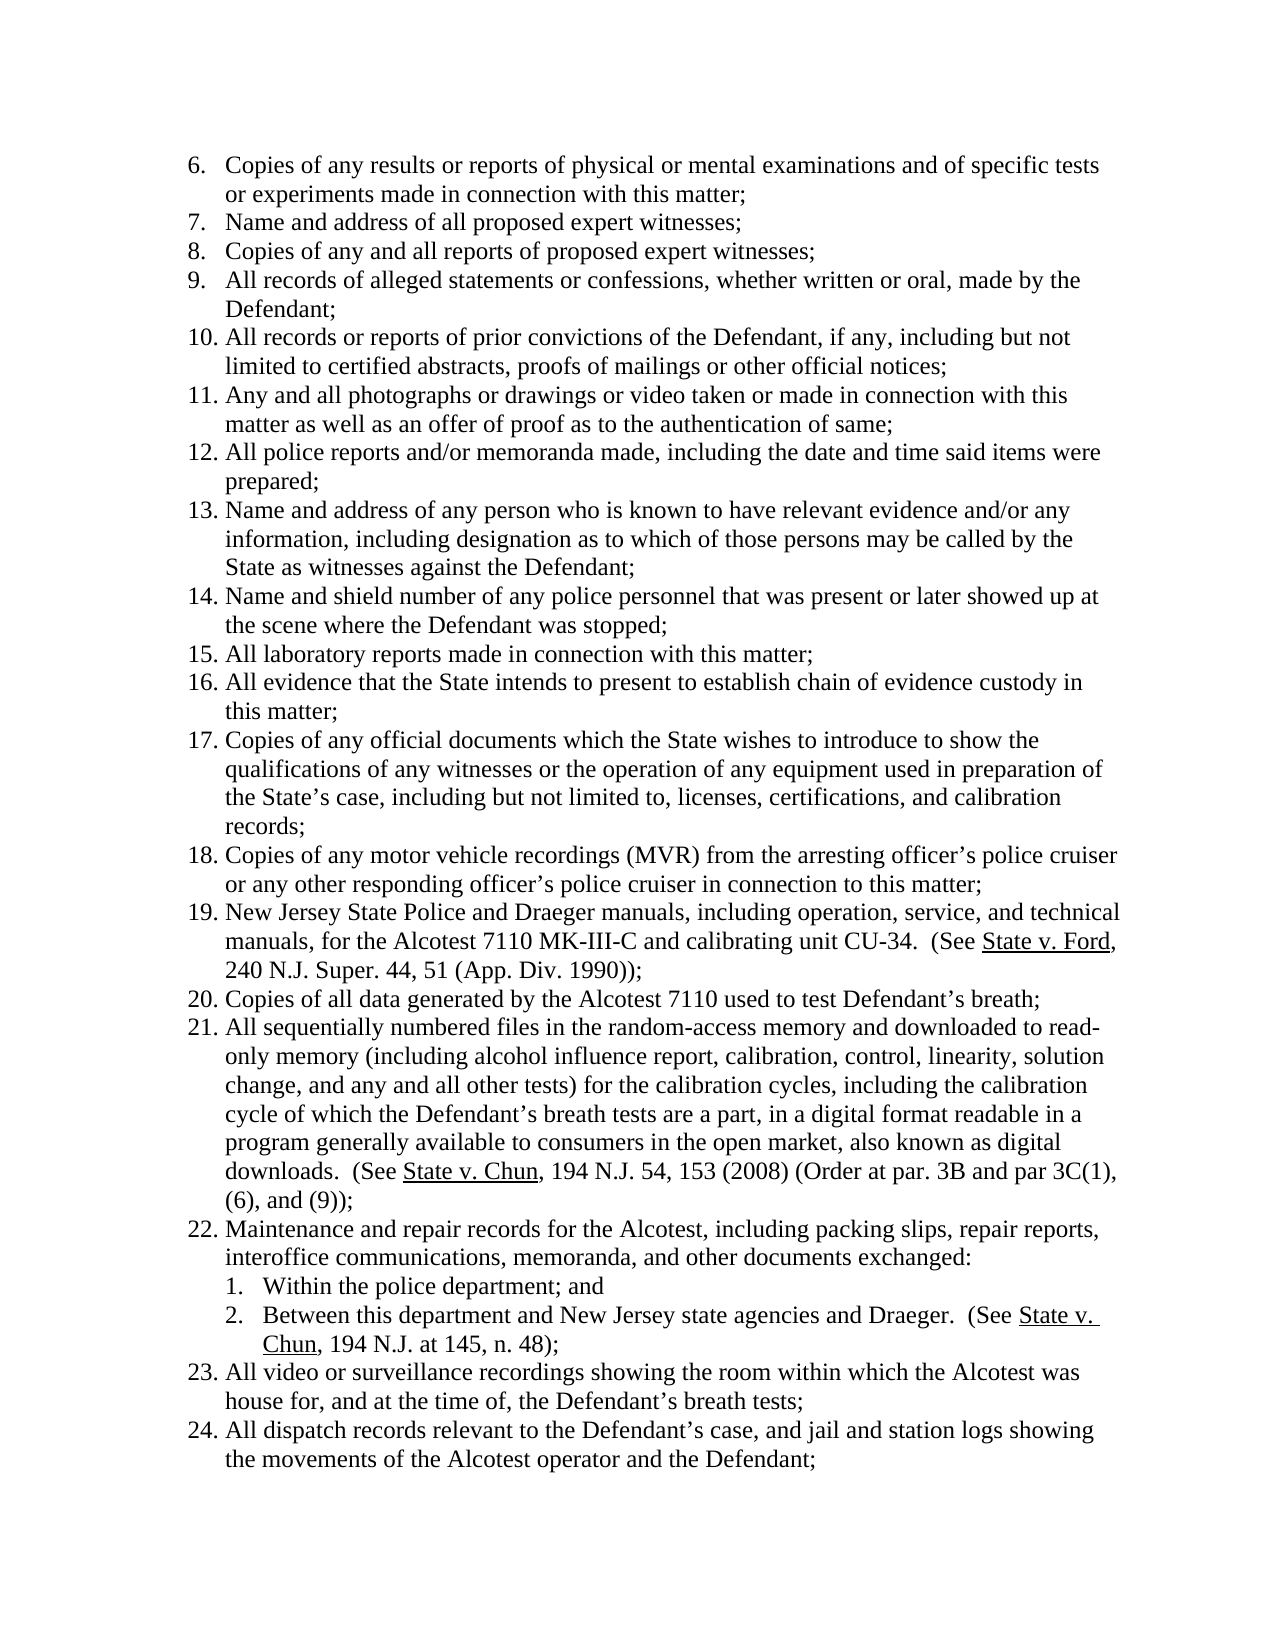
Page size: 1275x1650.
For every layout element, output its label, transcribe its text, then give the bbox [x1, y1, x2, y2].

list All video or surveillance recordings showing the room within which the Alcotest was house for, and at the time of, the Defendant’s breath tests; [187, 1357, 1125, 1415]
list New Jersey State Police and Draeger manuals, including operation, service, and technical manuals, for the Alcotest 7110 MK-III-C and calibrating unit CU-34. (See State v. Ford, 240 N.J. Super. 44, 51 (App. Div. 1990)); [187, 897, 1125, 984]
list All laboratory reports made in connection with this matter; [187, 639, 1125, 667]
list Copies of any motor vehicle recordings (MVR) from the arresting officer’s police cruiser or any other responding officer’s police cruiser in connection to this matter; [187, 840, 1125, 897]
list All records of alleged statements or confessions, whether written or oral, made by the Defendant; [187, 265, 1125, 322]
list All sequentially numbered files in the random-access memory and downloaded to read-only memory (including alcohol influence report, calibration, control, linearity, solution change, and any and all other tests) for the calibration cycles, including the calibration cycle of which the Defendant’s breath tests are a part, in a digital format readable in a program generally available to consumers in the open market, also known as digital downloads. (See State v. Chun, 194 N.J. 54, 153 (2008) (Order at par. 3B and par 3C(1), (6), and (9)); [187, 1012, 1125, 1214]
list Name and address of any person who is known to have relevant evidence and/or any information, including designation as to which of those persons may be called by the State as witnesses against the Defendant; [187, 495, 1125, 581]
list Name and shield number of any police personnel that was present or later showed up at the scene where the Defendant was stopped; [187, 581, 1125, 639]
list Copies of any official documents which the State wishes to introduce to show the qualifications of any witnesses or the operation of any equipment used in preparation of the State’s case, including but not limited to, licenses, certifications, and calibration records; [187, 725, 1125, 840]
list All records or reports of prior convictions of the Defendant, if any, including but not limited to certified abstracts, proofs of mailings or other official notices; [187, 322, 1125, 380]
list Name and address of all proposed expert witnesses; [187, 207, 1125, 236]
list Within the police department; and [225, 1271, 1125, 1300]
list Copies of all data generated by the Alcotest 7110 used to test Defendant’s breath; [187, 984, 1125, 1012]
list All evidence that the State intends to present to establish chain of evidence custody in this matter; [187, 667, 1125, 725]
list Copies of any results or reports of physical or mental examinations and of specific tests or experiments made in connection with this matter; [187, 150, 1125, 207]
list Maintenance and repair records for the Alcotest, including packing slips, repair reports, interoffice communications, memoranda, and other documents exchanged: [187, 1214, 1125, 1271]
list All dispatch records relevant to the Defendant’s case, and jail and station logs showing the movements of the Alcotest operator and the Defendant; [187, 1415, 1125, 1472]
list Copies of any and all reports of proposed expert witnesses; [187, 236, 1125, 265]
list Any and all photographs or drawings or video taken or made in connection with this matter as well as an offer of proof as to the authentication of same; [187, 380, 1125, 437]
list Between this department and New Jersey state agencies and Draeger. (See State v. Chun, 194 N.J. at 145, n. 48); [225, 1300, 1125, 1357]
list All police reports and/or memoranda made, including the date and time said items were prepared; [187, 437, 1125, 495]
